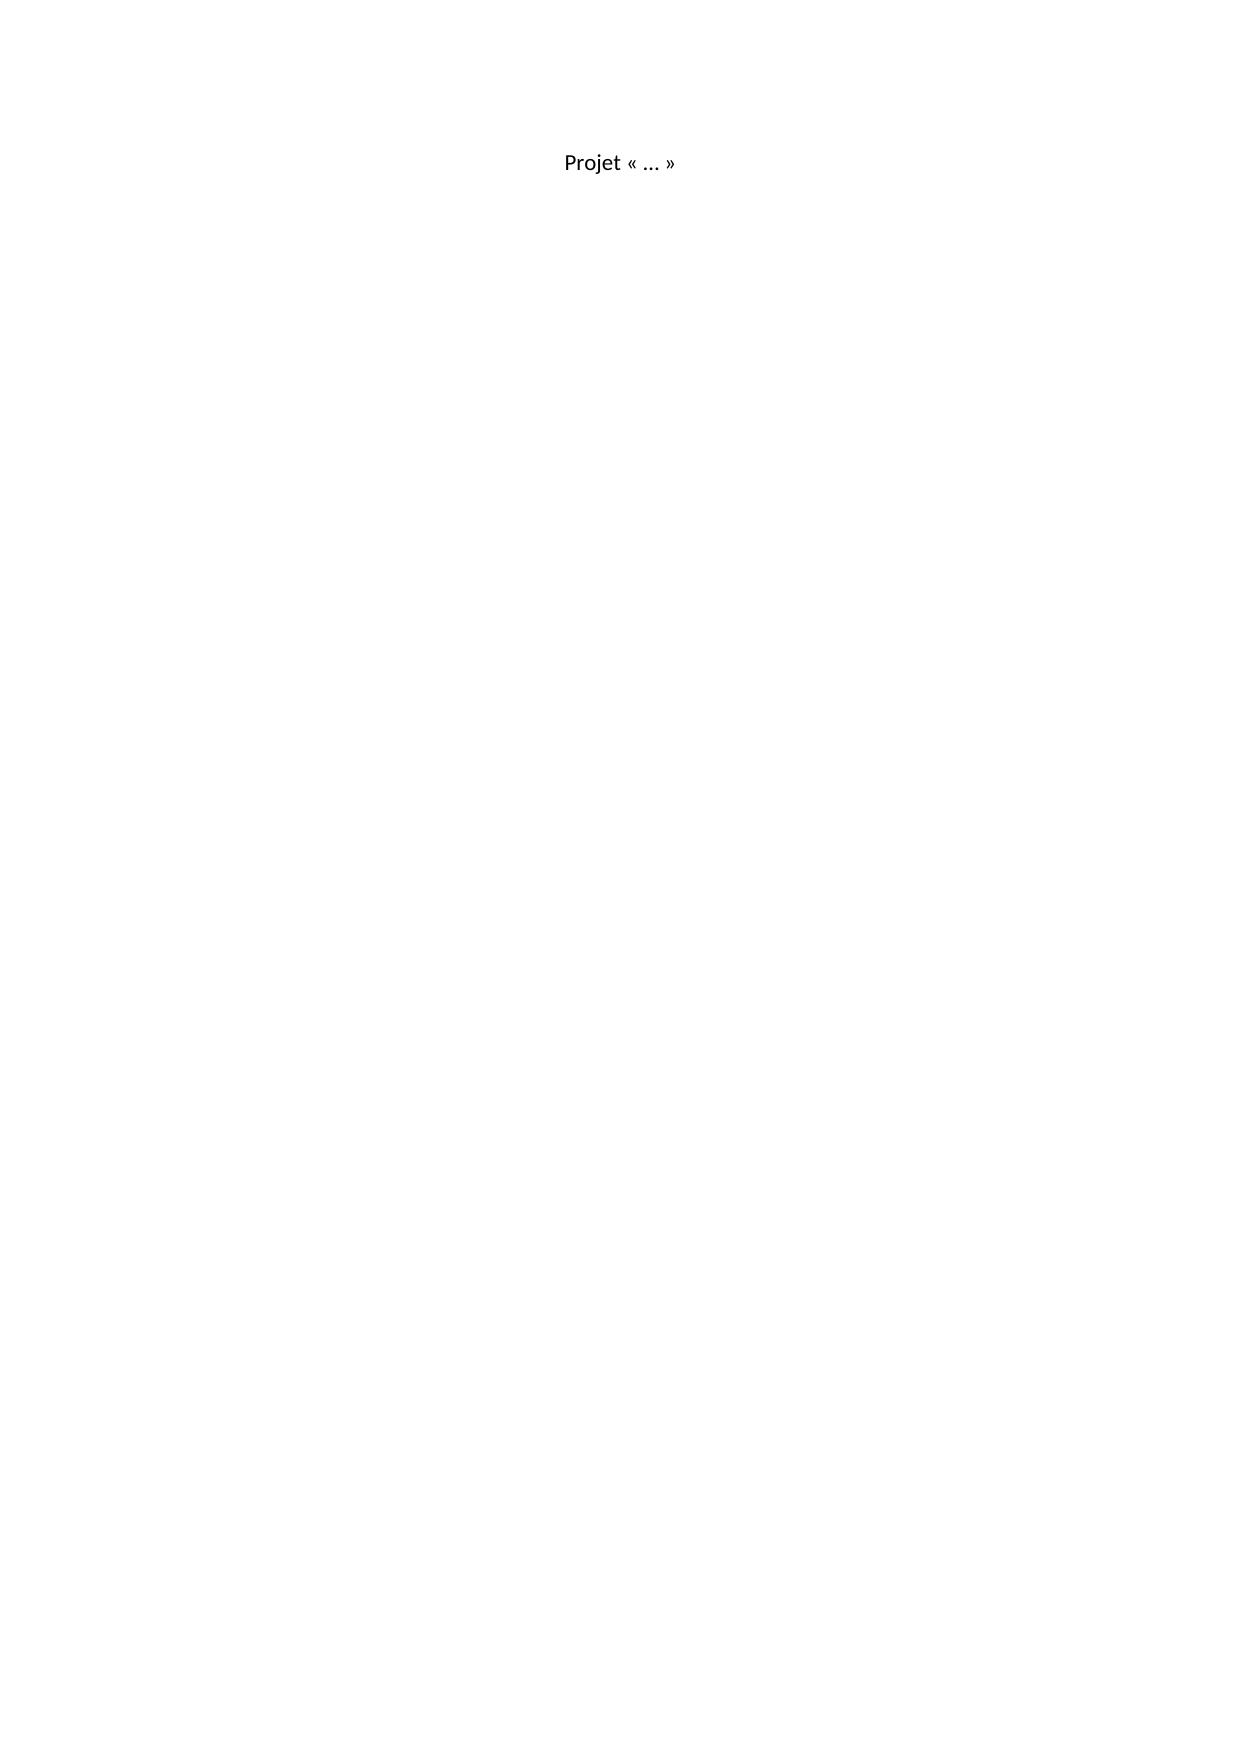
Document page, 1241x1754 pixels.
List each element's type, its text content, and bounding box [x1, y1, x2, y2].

text Projet « … » [148, 148, 1093, 176]
